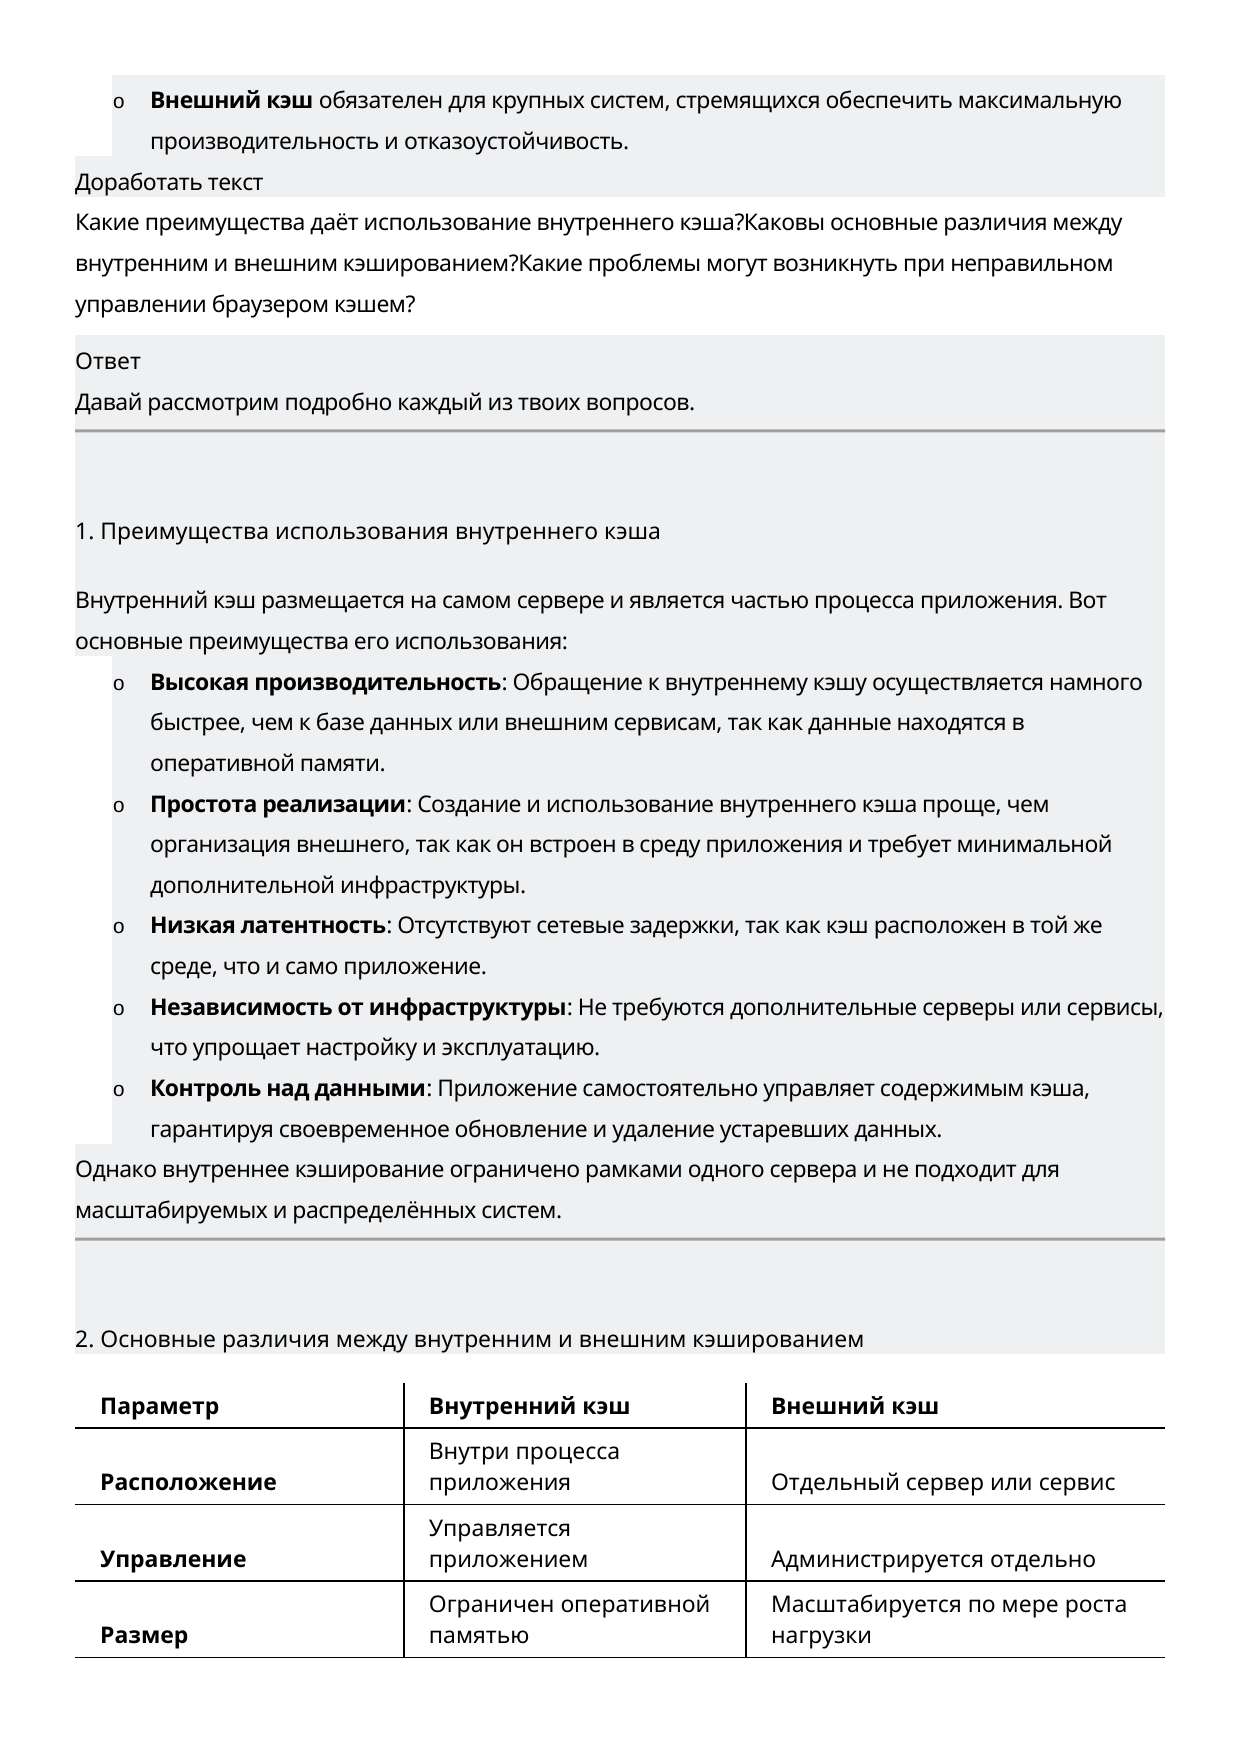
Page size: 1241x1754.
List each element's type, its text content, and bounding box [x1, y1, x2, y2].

list Внешний кэш обязателен для крупных систем, стремящихся обеспечить максимальную производительность и отказоустойчивость. [112, 75, 1165, 156]
table_cell Внутри процесса приложения [405, 1429, 745, 1504]
text Внутренний кэш размещается на самом сервере и является частью процесса приложения. Вот основные преимущества его использования: [75, 575, 1165, 656]
list Простота реализации: Создание и использование внутреннего кэша проще, чем организация внешнего, так как он встроен в среду приложения и требует минимальной дополнительной инфраструктуры. [112, 778, 1165, 900]
table_cell Управление [75, 1505, 403, 1580]
table_cell Отдельный сервер или сервис [747, 1429, 1165, 1504]
table_cell Ограничен оперативной памятью [405, 1582, 745, 1657]
list Низкая латентность: Отсутствуют сетевые задержки, так как кэш расположен в той же среде, что и само приложение. [112, 900, 1165, 981]
list Высокая производительность: Обращение к внутреннему кэшу осуществляется намного быстрее, чем к базе данных или внешним сервисам, так как данные находятся в оперативной памяти. [112, 656, 1165, 778]
table_header Внутренний кэш [405, 1383, 745, 1427]
text Какие преимущества даёт использование внутреннего кэша?Каковы основные различия между внутренним и внешним кэшированием?Какие проблемы могут возникнуть при неправильном управлении браузером кэшем? [75, 197, 1165, 319]
text Ответ [75, 335, 1165, 376]
text 2. Основные различия между внутренним и внешним кэшированием [75, 1295, 1165, 1354]
table_cell Масштабируется по мере роста нагрузки [747, 1582, 1165, 1657]
text 1. Преимущества использования внутреннего кэша [75, 486, 1165, 546]
table_cell Расположение [75, 1429, 403, 1504]
table_cell Размер [75, 1582, 403, 1657]
text Давай рассмотрим подробно каждый из твоих вопросов. [75, 376, 1165, 417]
table_cell Управляется приложением [405, 1505, 745, 1580]
table_header Параметр [75, 1383, 403, 1427]
text Доработать текст [75, 156, 1165, 197]
text Однако внутреннее кэширование ограничено рамками одного сервера и не подходит для масштабируемых и распределённых систем. [75, 1144, 1165, 1225]
list Независимость от инфраструктуры: Не требуются дополнительные серверы или сервисы, что упрощает настройку и эксплуатацию. [112, 981, 1165, 1062]
list Контроль над данными: Приложение самостоятельно управляет содержимым кэша, гарантируя своевременное обновление и удаление устаревших данных. [112, 1062, 1165, 1144]
table_cell Администрируется отдельно [747, 1505, 1165, 1580]
table_header Внешний кэш [747, 1383, 1165, 1427]
